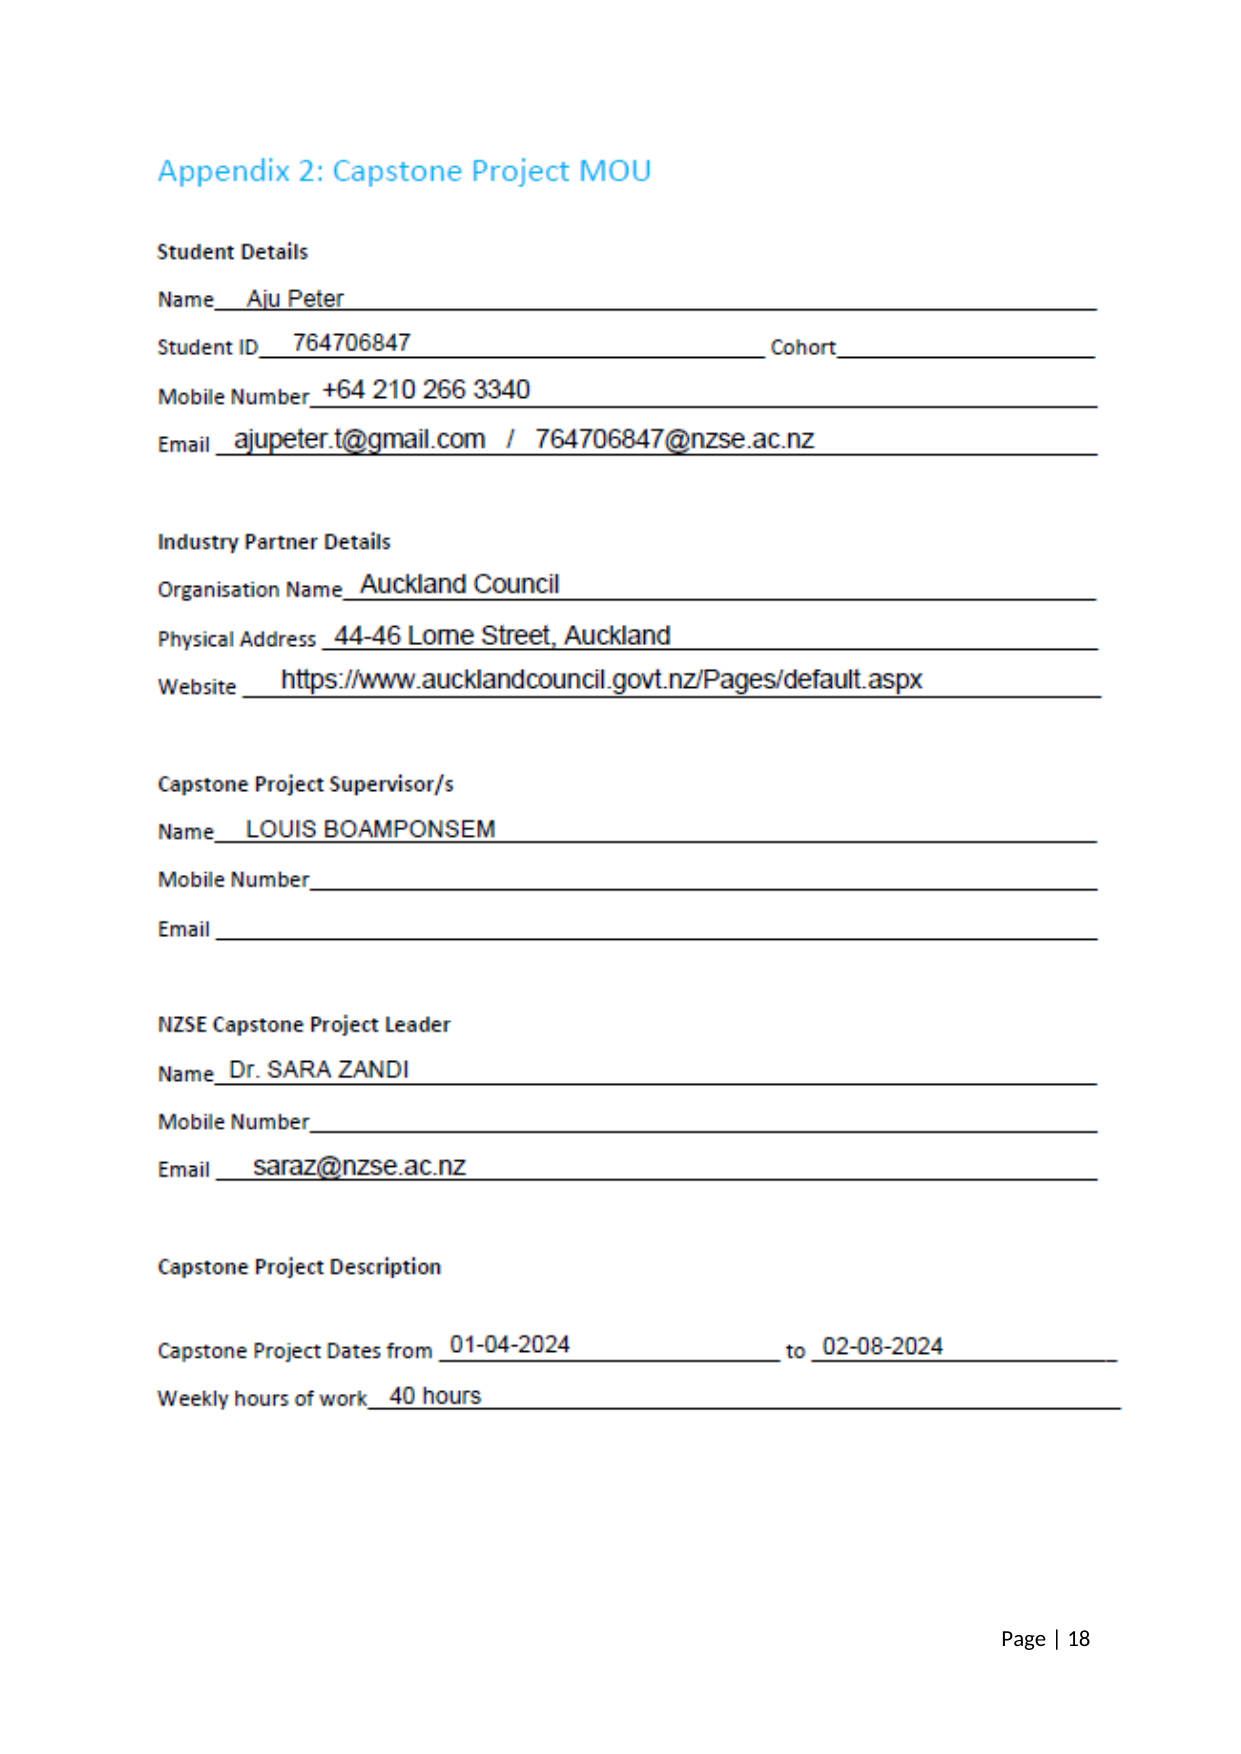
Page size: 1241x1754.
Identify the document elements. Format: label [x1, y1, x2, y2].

picture [150, 150, 1138, 1454]
